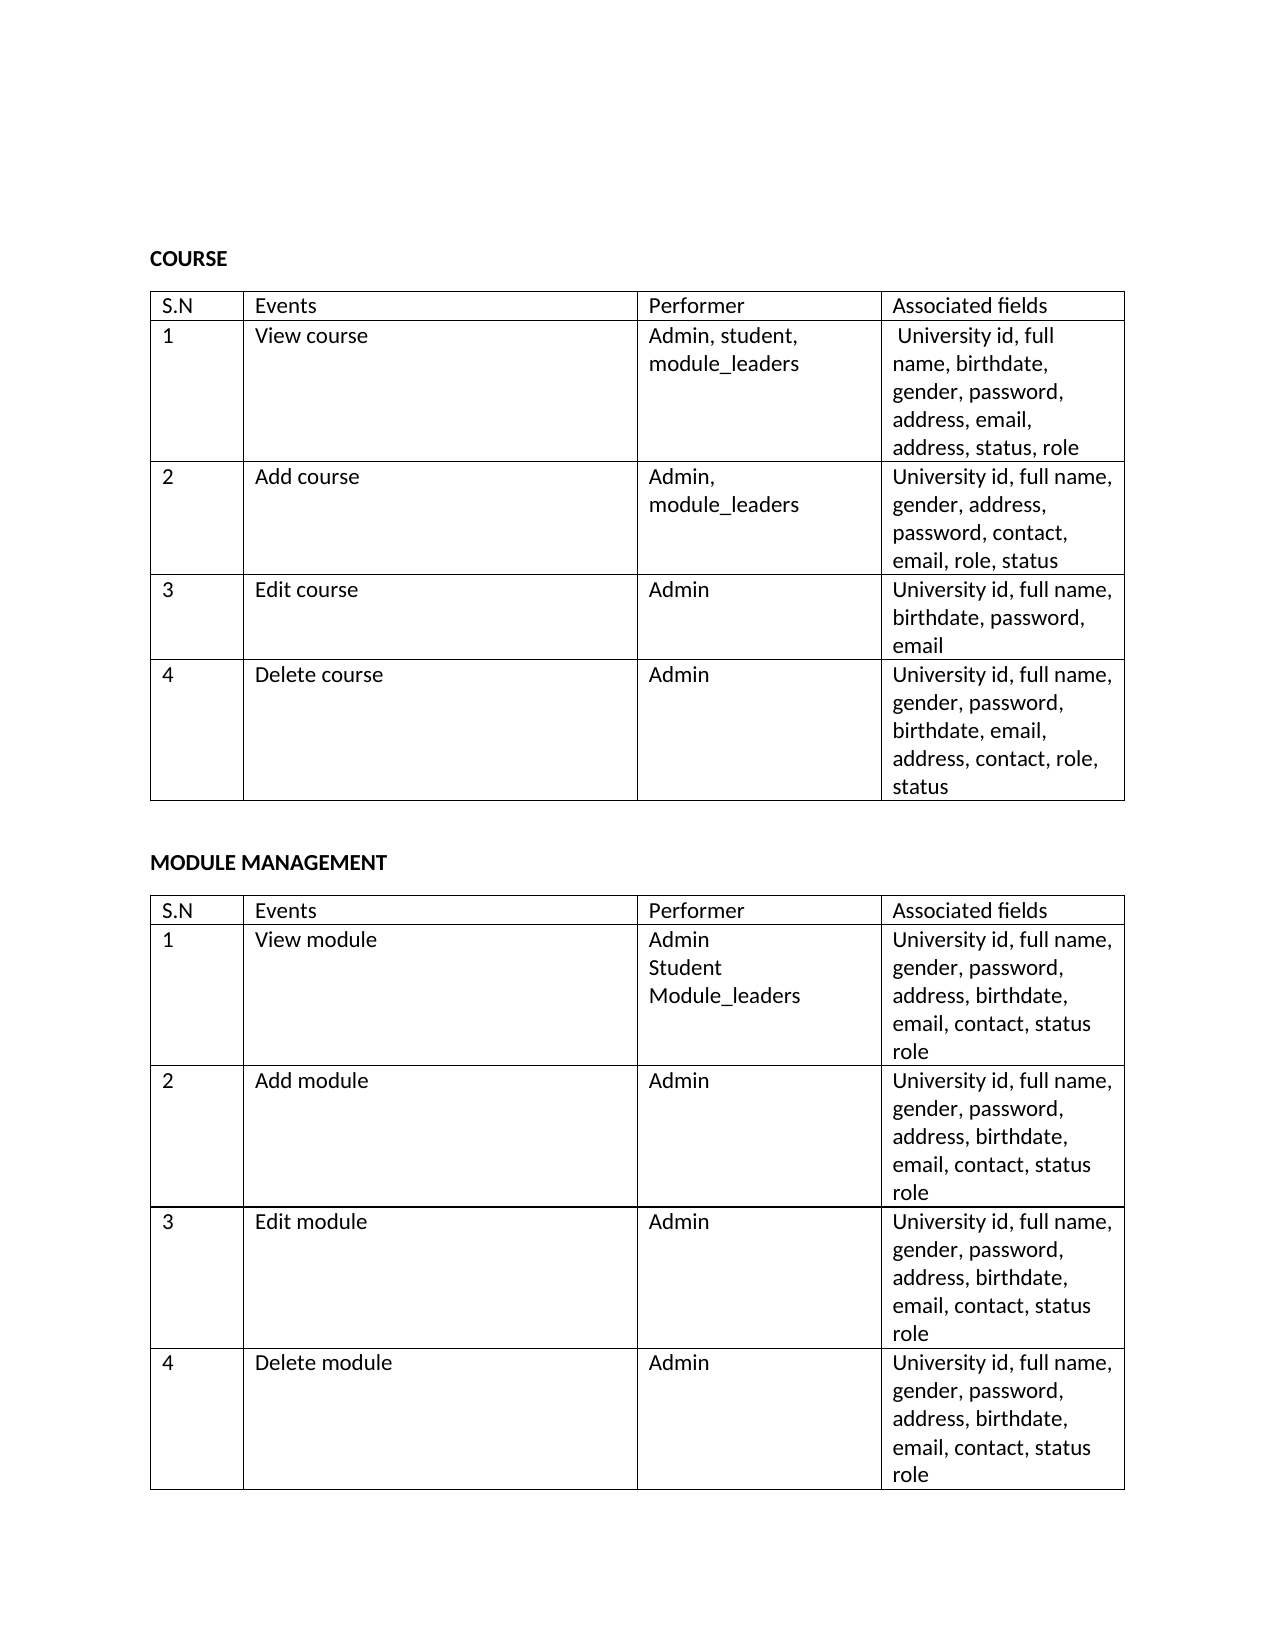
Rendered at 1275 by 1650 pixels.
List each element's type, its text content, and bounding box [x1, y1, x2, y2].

table_header Events [244, 896, 637, 924]
table_cell View course [244, 321, 637, 461]
table_cell Admin Student Module_leaders [638, 925, 881, 1065]
table_cell Delete module [244, 1349, 637, 1489]
table_header S.N [151, 896, 243, 924]
table_cell Edit course [244, 575, 637, 659]
table_cell University id, full name, gender, address, password, contact, email, role, status [882, 462, 1124, 574]
table_cell University id, full name, birthdate, password, email [882, 575, 1124, 659]
table_cell Admin [638, 1208, 881, 1347]
table_cell 1 [151, 925, 243, 1065]
table_cell Admin [638, 1349, 881, 1489]
table_cell Admin, student, module_leaders [638, 321, 881, 461]
table_cell Add module [244, 1066, 637, 1206]
table_cell 3 [151, 575, 243, 659]
table_header Associated fields [882, 896, 1124, 924]
table_cell University id, full name, gender, password, birthdate, email, address, contact, role, status [882, 660, 1124, 800]
table_cell 4 [151, 1349, 243, 1489]
table_header Performer [638, 292, 881, 320]
table_header Associated fields [882, 292, 1124, 320]
table_cell View module [244, 925, 637, 1065]
table_cell University id, full name, gender, password, address, birthdate, email, contact, status role [882, 1349, 1124, 1489]
table_cell 3 [151, 1208, 243, 1347]
table_cell Admin [638, 575, 881, 659]
table_cell Admin [638, 660, 881, 800]
table_cell Admin, module_leaders [638, 462, 881, 574]
table_cell Admin [638, 1066, 881, 1206]
table_cell University id, full name, birthdate, gender, password, address, email, address, status, role [882, 321, 1124, 461]
table_header Performer [638, 896, 881, 924]
table_cell Add course [244, 462, 637, 574]
table_cell Delete course [244, 660, 637, 800]
table_cell 2 [151, 462, 243, 574]
table_cell Edit module [244, 1208, 637, 1347]
table_cell 4 [151, 660, 243, 800]
text COURSE [150, 244, 1125, 272]
table_cell University id, full name, gender, password, address, birthdate, email, contact, status role [882, 925, 1124, 1065]
text MODULE MANAGEMENT [150, 848, 1125, 876]
table_header Events [244, 292, 637, 320]
table_header S.N [151, 292, 243, 320]
table_cell University id, full name, gender, password, address, birthdate, email, contact, status role [882, 1066, 1124, 1206]
table_cell University id, full name, gender, password, address, birthdate, email, contact, status role [882, 1208, 1124, 1347]
table_cell 2 [151, 1066, 243, 1206]
table_cell 1 [151, 321, 243, 461]
